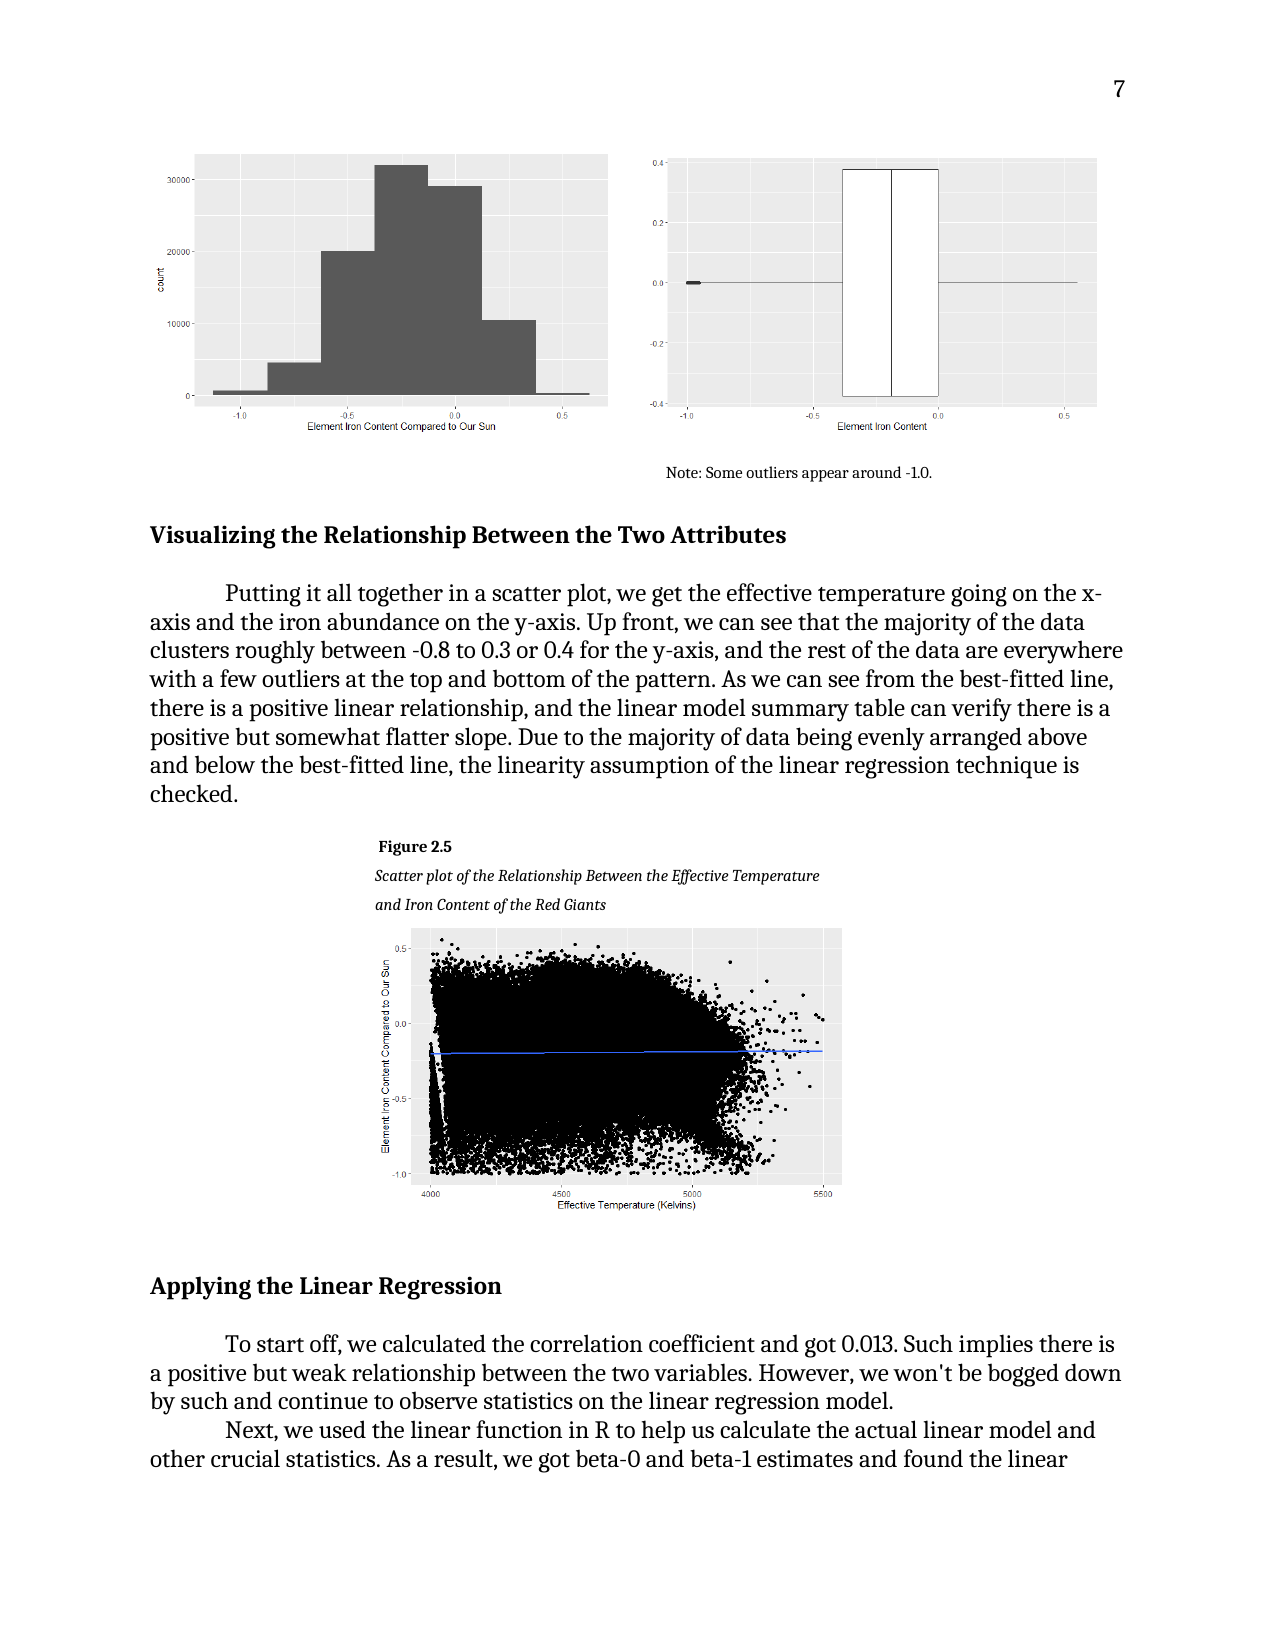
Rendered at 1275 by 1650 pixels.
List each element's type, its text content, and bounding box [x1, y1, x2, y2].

picture [645, 153, 1102, 435]
text To start off, we calculated the correlation coefficient and got 0.013. Such implies there is a positive but weak relationship between the two variables. However, we won't be bogged down by such and continue to observe statistics on the linear regression model. [150, 1330, 1125, 1416]
text Note: Some outliers appear around -1.0. [600, 464, 1125, 483]
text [150, 1416, 1125, 1473]
text Scatter plot of the Relationship Between the Effective Temperature [375, 866, 1125, 885]
text Putting it all together in a scatter plot, we get the effective temperature going on the x-axis and the iron abundance on the y-axis. Up front, we can see that the majority of the data clusters roughly between -0.8 to 0.3 or 0.4 for the y-axis, and the rest of the data are everywhere with a few outliers at the top and bottom of the pattern. As we can see from the best-fitted line, there is a positive linear relationship, and the linear model summary table can verify there is a positive but somewhat flatter slope. Due to the majority of data being evenly arranged above and below the best-fitted line, the linearity assumption of the linear regression technique is checked. [150, 579, 1125, 809]
picture [150, 150, 613, 435]
text and Iron Content of the Red Giants [375, 895, 1125, 914]
text Figure 2.5 [375, 837, 1125, 857]
text Visualizing the Relationship Between the Two Attributes [150, 521, 1125, 550]
picture [375, 923, 847, 1215]
text Applying the Linear Regression [150, 1272, 1125, 1301]
